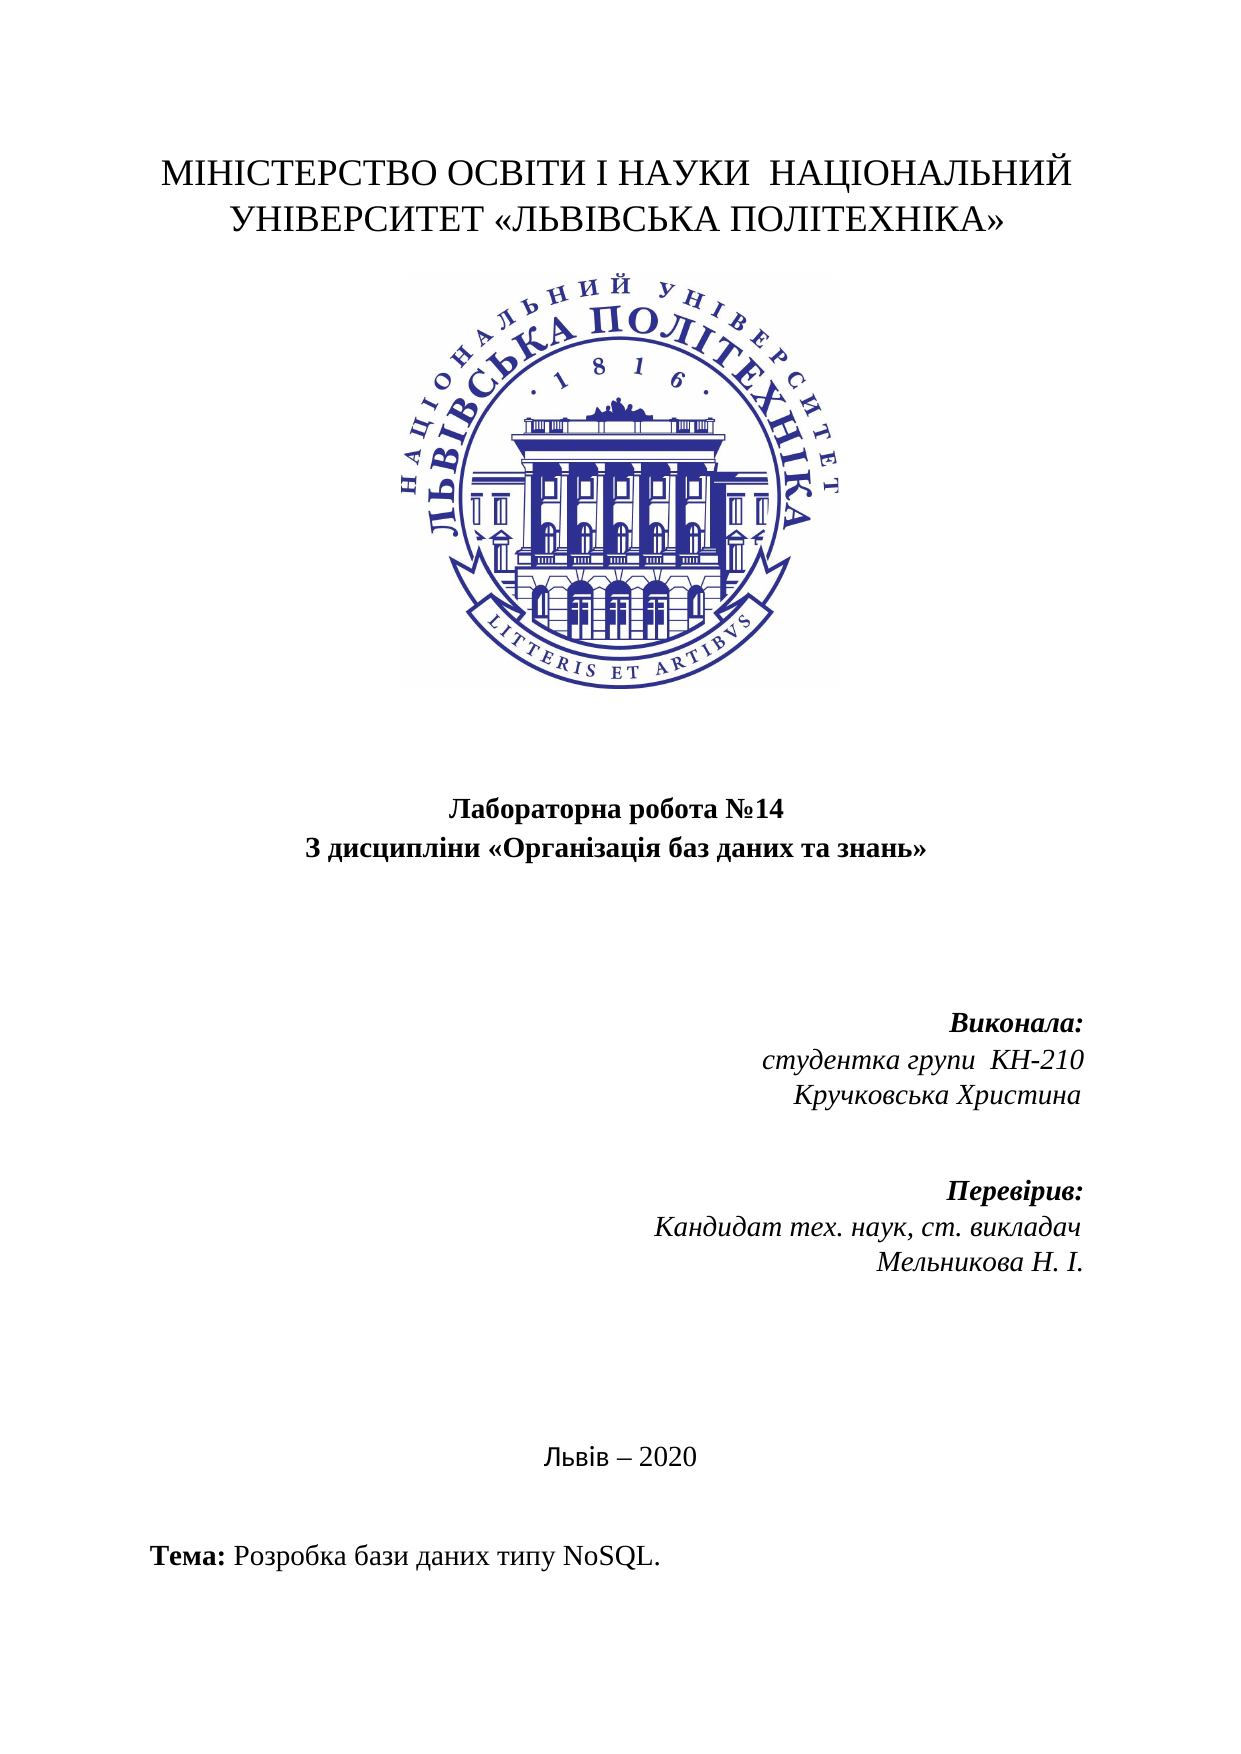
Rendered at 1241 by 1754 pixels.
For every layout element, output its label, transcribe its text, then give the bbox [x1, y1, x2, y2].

subtitle З дисципліни «Організація баз даних та знань» [150, 831, 1082, 864]
text Тема: Розробка бази даних типу NoSQL. [149, 1538, 1090, 1571]
text Виконала: [150, 1006, 1084, 1039]
subtitle МІНІСТЕРСТВО ОСВІТИ І НАУКИ НАЦІОНАЛЬНИЙ УНІВЕРСИТЕТ «ЛЬВІВСЬКА ПОЛІТЕХНІКА» [150, 150, 1083, 240]
text Львів – 2020 [150, 1438, 1090, 1474]
text Кандидат тех. наук, ст. викладач Мельникова Н. І. [517, 1209, 1084, 1277]
text студентка групи КН-210 [517, 1042, 1084, 1075]
text Перевірив: [150, 1173, 1084, 1207]
text Кручковська Христина [517, 1077, 1084, 1111]
picture [401, 273, 839, 689]
subtitle Лабораторна робота №14 [150, 791, 1082, 825]
